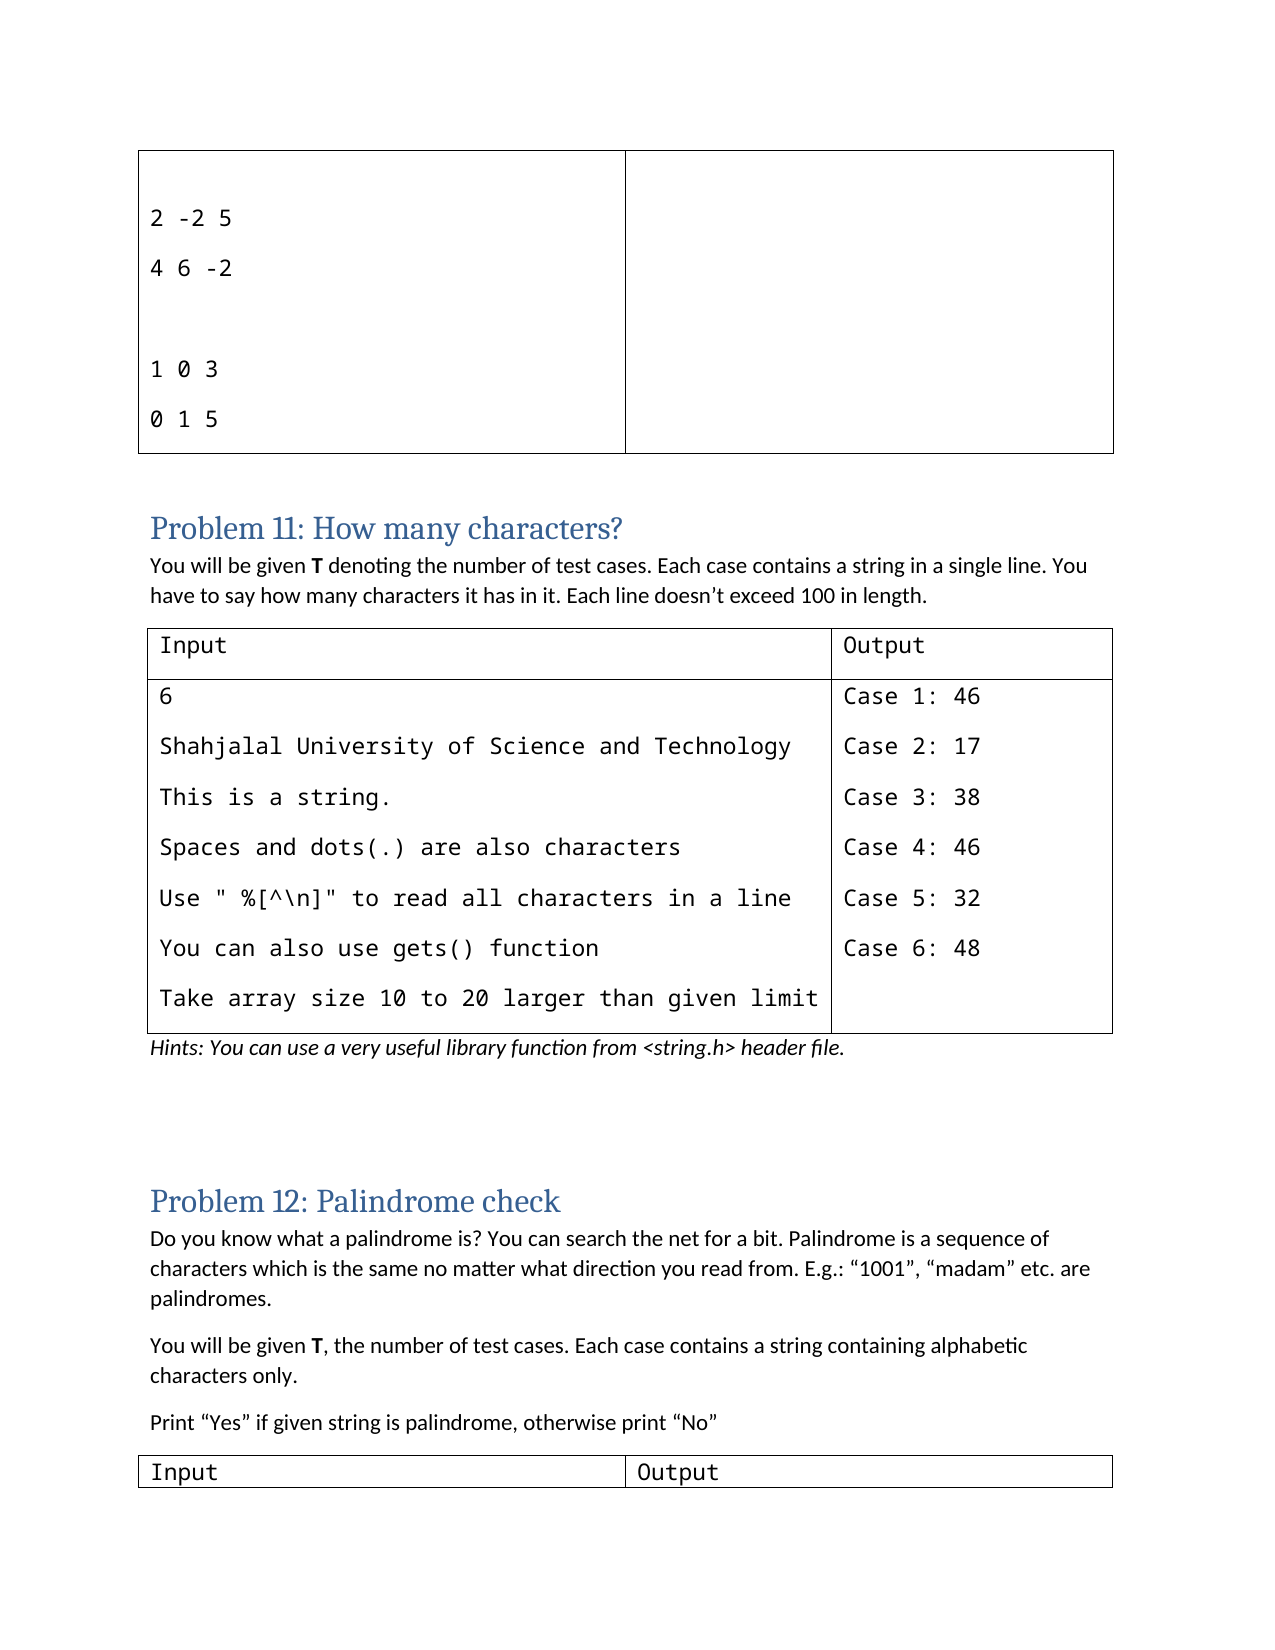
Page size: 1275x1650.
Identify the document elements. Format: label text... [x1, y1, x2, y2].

table_cell Case 1: 46 Case 2: 17 Case 3: 38 Case 4: 46 Case 5: 32 Case 6: 48 [832, 680, 1112, 1032]
text Print “Yes” if given string is palindrome, otherwise print “No” [150, 1408, 1125, 1436]
table_header Input [139, 1456, 625, 1487]
table_header Output [626, 1456, 1112, 1487]
text Do you know what a palindrome is? You can search the net for a bit. Palindrome is a sequence of characters which is the same no matter what direction you read from. E.g.: “1001”, “madam” etc. are palindromes. [150, 1224, 1125, 1312]
table_header Output [832, 629, 1112, 679]
table_cell 6 Shahjalal University of Science and Technology This is a string. Spaces and dots(.) are also characters Use " %[^\n]" to read all characters in a line You can also use gets() function Take array size 10 to 20 larger than given limit [148, 680, 831, 1032]
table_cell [626, 151, 1113, 453]
subtitle Problem 12: Palindrome check [150, 1182, 1125, 1221]
table_header Input [148, 629, 831, 679]
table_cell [139, 151, 625, 453]
text Hints: You can use a very useful library function from <string.h> header file. [150, 1033, 1125, 1061]
text You will be given T, the number of test cases. Each case contains a string containing alphabetic characters only. [150, 1331, 1125, 1389]
text You will be given T denoting the number of test cases. Each case contains a string in a single line. You have to say how many characters it has in it. Each line doesn’t exceed 100 in length. [150, 551, 1125, 609]
subtitle Problem 11: How many characters? [150, 509, 1125, 548]
